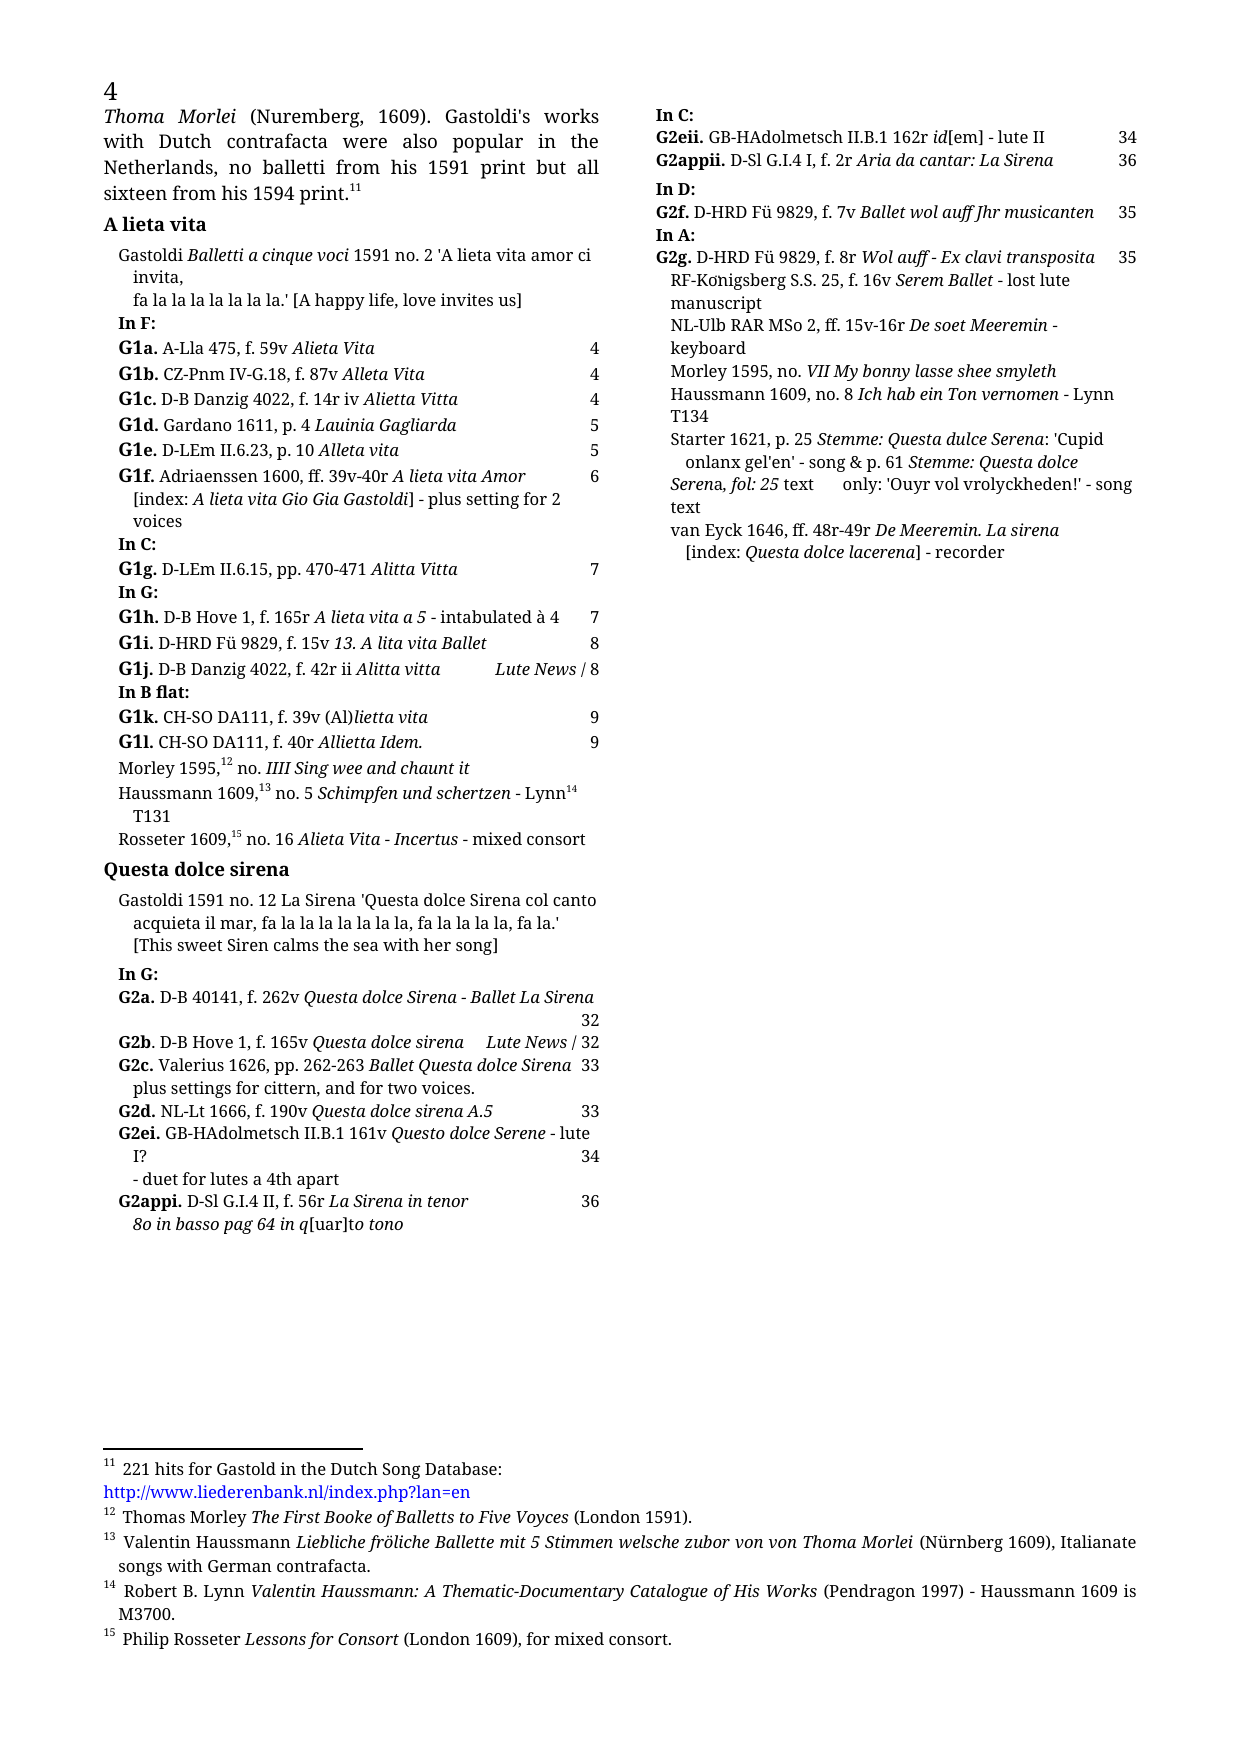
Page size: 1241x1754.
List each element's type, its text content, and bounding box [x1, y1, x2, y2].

text In B flat: [118, 680, 599, 703]
text In C: [656, 103, 1137, 126]
text G1b. CZ-Pnm IV-G.18, f. 87v Alleta Vita 4 [118, 360, 599, 385]
text In A: [656, 223, 1137, 246]
text Questa dolce sirena [103, 857, 599, 882]
text G1a. A-Lla 475, f. 59v Alieta Vita 4 [118, 334, 599, 360]
text acquieta il mar, fa la la la la la la la, fa la la la la, fa la.' [118, 911, 599, 934]
text G1j. D-B Danzig 4022, f. 42r ii Alitta vitta Lute News / 8 [118, 655, 599, 680]
text [index: Questa dolce lacerena] - recorder [656, 541, 1137, 564]
text In D: [656, 178, 1137, 200]
text G2g. D-HRD Fü 9829, f. 8r Wol auff - Ex clavi transposita 35 [656, 246, 1137, 268]
text NL-Ulb RAR MSo 2, ff. 15v-16r De soet Meeremin - keyboard [656, 314, 1137, 359]
text [This sweet Siren calms the sea with her song] [118, 934, 599, 957]
text G1d. Gardano 1611, p. 4 Lauinia Gagliarda 5 [118, 411, 599, 436]
text G2eii. GB-HAdolmetsch II.B.1 162r id[em] - lute II 34 [656, 126, 1137, 149]
text G2ei. GB-HAdolmetsch II.B.1 161v Questo dolce Serene - lute I? 34 [118, 1122, 599, 1167]
text G2c. Valerius 1626, pp. 262-263 Ballet Questa dolce Sirena 33 [118, 1054, 599, 1076]
text G1l. CH-SO DA111, f. 40r Allietta Idem. 9 [118, 728, 599, 754]
text In G: [118, 963, 599, 986]
text G2f. D-HRD Fü 9829, f. 7v Ballet wol auff Jhr musicanten 35 [656, 200, 1137, 223]
text van Eyck 1646, ff. 48r-49r De Meeremin. La sirena [656, 518, 1137, 541]
text RF-Königsberg S.S. 25, f. 16v Serem Ballet - lost lute manuscript [656, 268, 1137, 314]
text G2appi. D-Sl G.I.4 II, f. 56r La Sirena in tenor 36 [118, 1190, 599, 1213]
text Morley 1595, no. VII My bonny lasse shee smyleth [656, 359, 1137, 382]
text G1e. D-LEm II.6.23, p. 10 Alleta vita 5 [118, 436, 599, 462]
text [index: A lieta vita Gio Gia Gastoldi] - plus setting for 2 voices [118, 487, 599, 533]
text Morley 1595, no. IIII Sing wee and chaunt it [118, 754, 599, 779]
text onlanx gel'en' - song & p. 61 Stemme: Questa dolce Serena, fol: 25 text only: 'Ouyr vol vrolyckheden!' - song text [670, 450, 1137, 518]
text Haussmann 1609, no. 8 Ich hab ein Ton vernomen - Lynn T134 [656, 382, 1137, 427]
text G2a. D-B 40141, f. 262v Questa dolce Sirena - Ballet La Sirena 32 [118, 986, 599, 1031]
text Haussmann 1609, no. 5 Schimpfen und schertzen - Lynn T131 [118, 779, 599, 828]
text G1f. Adriaenssen 1600, ff. 39v-40r A lieta vita Amor 6 [118, 462, 599, 487]
text Rosseter 1609, no. 16 Alieta Vita - Incertus - mixed consort [118, 828, 599, 851]
text fa la la la la la la la.' [A happy life, love invites us] [118, 289, 599, 312]
text plus settings for cittern, and for two voices. [118, 1076, 599, 1099]
text In F: [118, 312, 599, 334]
text 8o in basso pag 64 in q[uar]to tono [118, 1213, 599, 1235]
text Starter 1621, p. 25 Stemme: Questa dulce Serena: 'Cupid [670, 427, 1137, 450]
text G2b. D-B Hove 1, f. 165v Questa dolce sirena Lute News / 32 [118, 1031, 599, 1054]
text G1i. D-HRD Fü 9829, f. 15v 13. A lita vita Ballet 8 [118, 629, 599, 655]
text - duet for lutes a 4th apart [118, 1167, 599, 1190]
text In C: [118, 533, 599, 556]
text Gastoldi Balletti a cinque voci 1591 no. 2 'A lieta vita amor ci invita, [118, 243, 599, 289]
text A lieta vita [103, 212, 599, 237]
text G1c. D-B Danzig 4022, f. 14r iv Alietta Vitta 4 [118, 385, 599, 411]
text Gastoldi 1591 no. 12 La Sirena 'Questa dolce Sirena col canto [118, 888, 599, 911]
text G1k. CH-SO DA111, f. 39v (Al)lietta vita 9 [118, 703, 599, 728]
text In G: [118, 581, 599, 604]
text G1h. D-B Hove 1, f. 165r A lieta vita a 5 - intabulated à 4 7 [118, 604, 599, 629]
text G1g. D-LEm II.6.15, pp. 470-471 Alitta Vitta 7 [118, 556, 599, 581]
text G2appii. D-Sl G.I.4 I, f. 2r Aria da cantar: La Sirena 36 [656, 149, 1137, 171]
text G2d. NL-Lt 1666, f. 190v Questa dolce sirena A.5 33 [118, 1099, 599, 1122]
